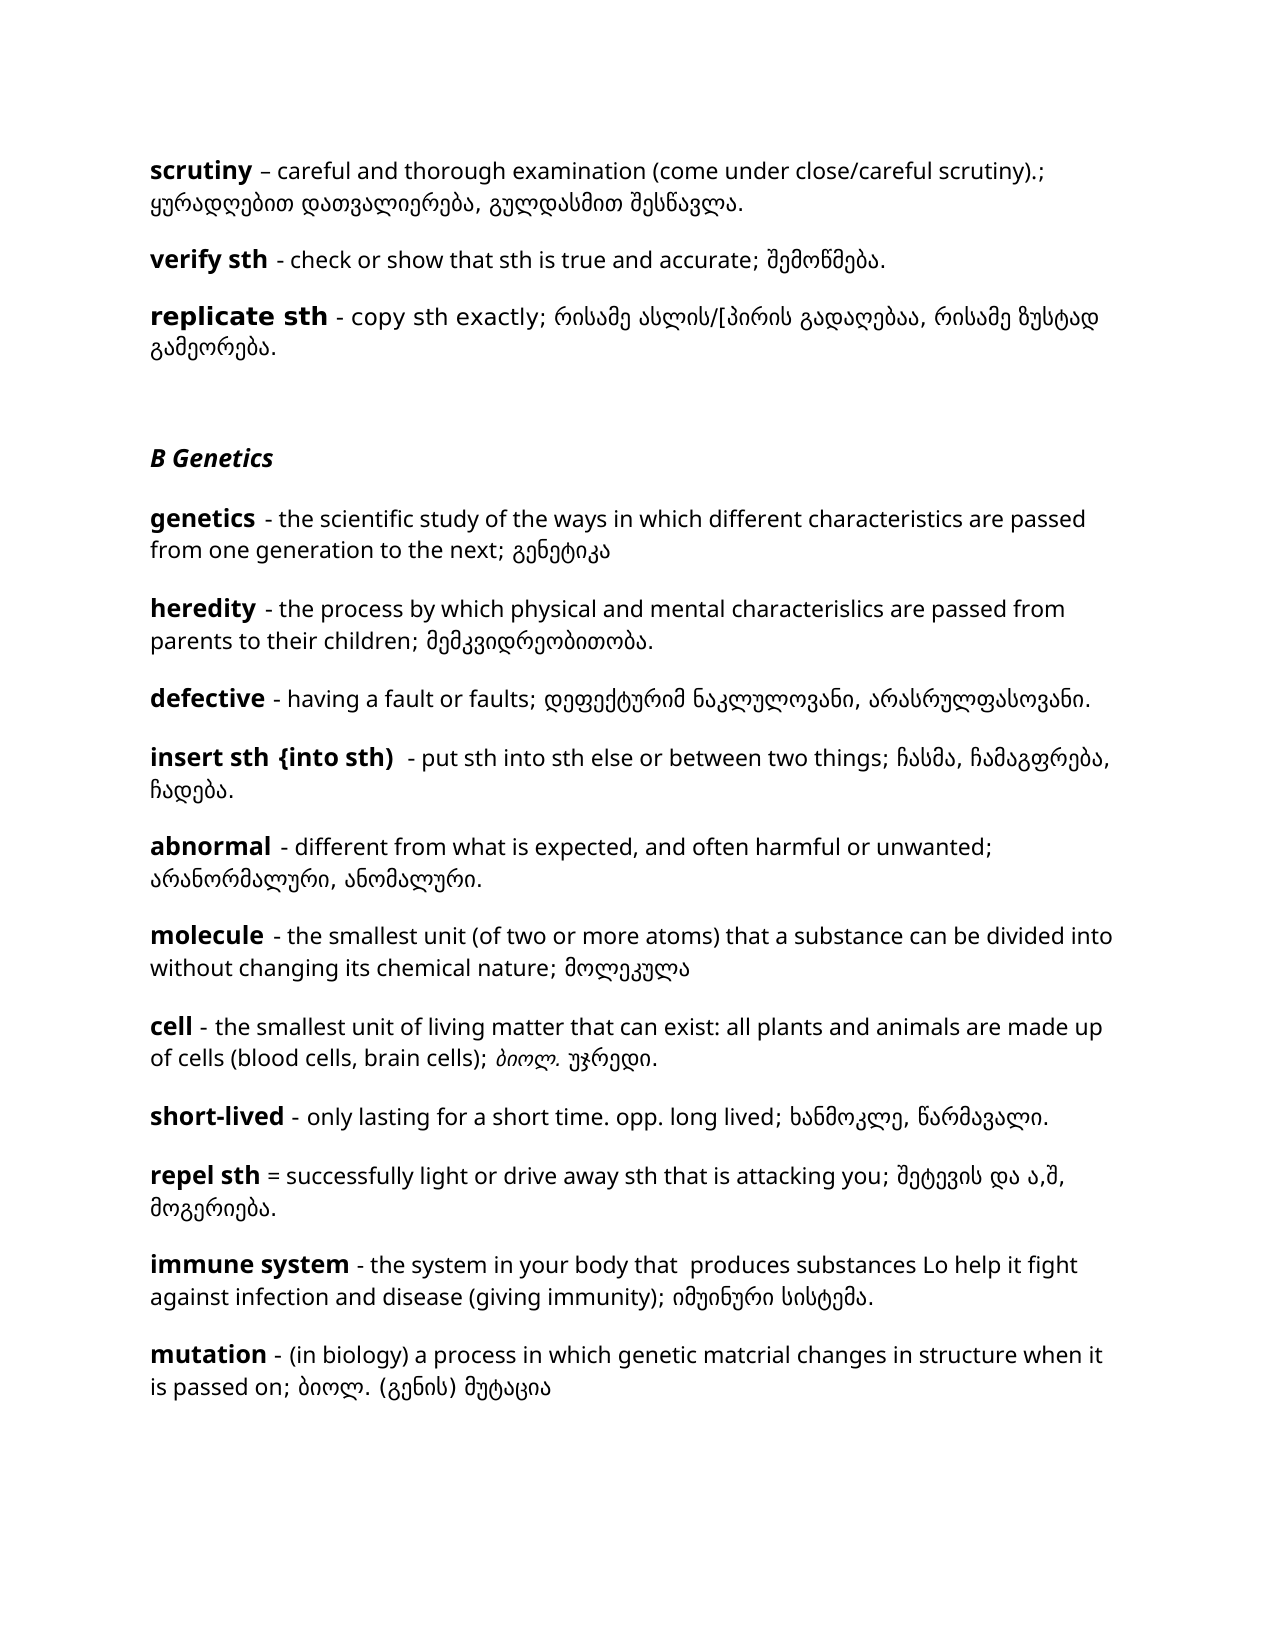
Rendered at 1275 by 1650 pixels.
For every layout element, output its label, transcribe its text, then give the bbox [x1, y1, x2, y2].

text defective - having a fault or faults; დეფექტურიმ ნაკლულოვანი, არასრულფასოვანი. [150, 681, 1125, 715]
text scrutiny – careful and thorough examination (come under close/careful scrutiny).; ყურადღებით დათვალიერება, გულდასმით შესწავლა. [150, 153, 1125, 217]
text B Genetics [150, 441, 1125, 475]
text insert sth {into sth) - put sth into sth else or between two things; ჩასმა, ჩამაგფრება, ჩადება. [150, 740, 1125, 804]
text genetics - the scientific study of the ways in which different characteristics are passed from one generation to the next; გენეტიკა [150, 500, 1125, 566]
text short-lived - only lasting for a short time. opp. long lived; ხანმოკლე, წარმავალი. [150, 1099, 1125, 1133]
text molecule - the smallest unit (of two or more atoms) that a substance can be divided into without changing its chemical nature; მოლეკულა [150, 918, 1125, 983]
text verify sth - check or show that sth is true and accurate; შემოწმება. [150, 242, 1125, 276]
text cell - the smallest unit of living matter that can exist: all plants and animals are made up of cells (blood cells, brain cells); ბიოლ. უჯრედი. [150, 1008, 1125, 1074]
text replicate sth - copy sth exactly; რისამე ასლის/[პირის გადაღებაა, რისამე ზუსტად გამეორება. [150, 301, 1125, 361]
text abnormal - different from what is expected, and often harmful or unwanted; არანორმალური, ანომალური. [150, 829, 1125, 893]
text heredity - the process by which physical and mental characterislics are passed from parents to their children; მემკვიდრეობითობა. [150, 591, 1125, 656]
text immune system - the system in your body that produces substances Lo help it fight against infection and disease (giving immunity); იმუინური სისტემა. [150, 1247, 1125, 1312]
text mutation - (in biology) a process in which genetic matcrial changes in structure when it is passed on; ბიოლ. (გენის) მუტაცია [150, 1337, 1125, 1402]
text repel sth = successfully light or drive away sth that is attacking you; შეტევის და ა,შ, მოგერიება. [150, 1158, 1125, 1222]
